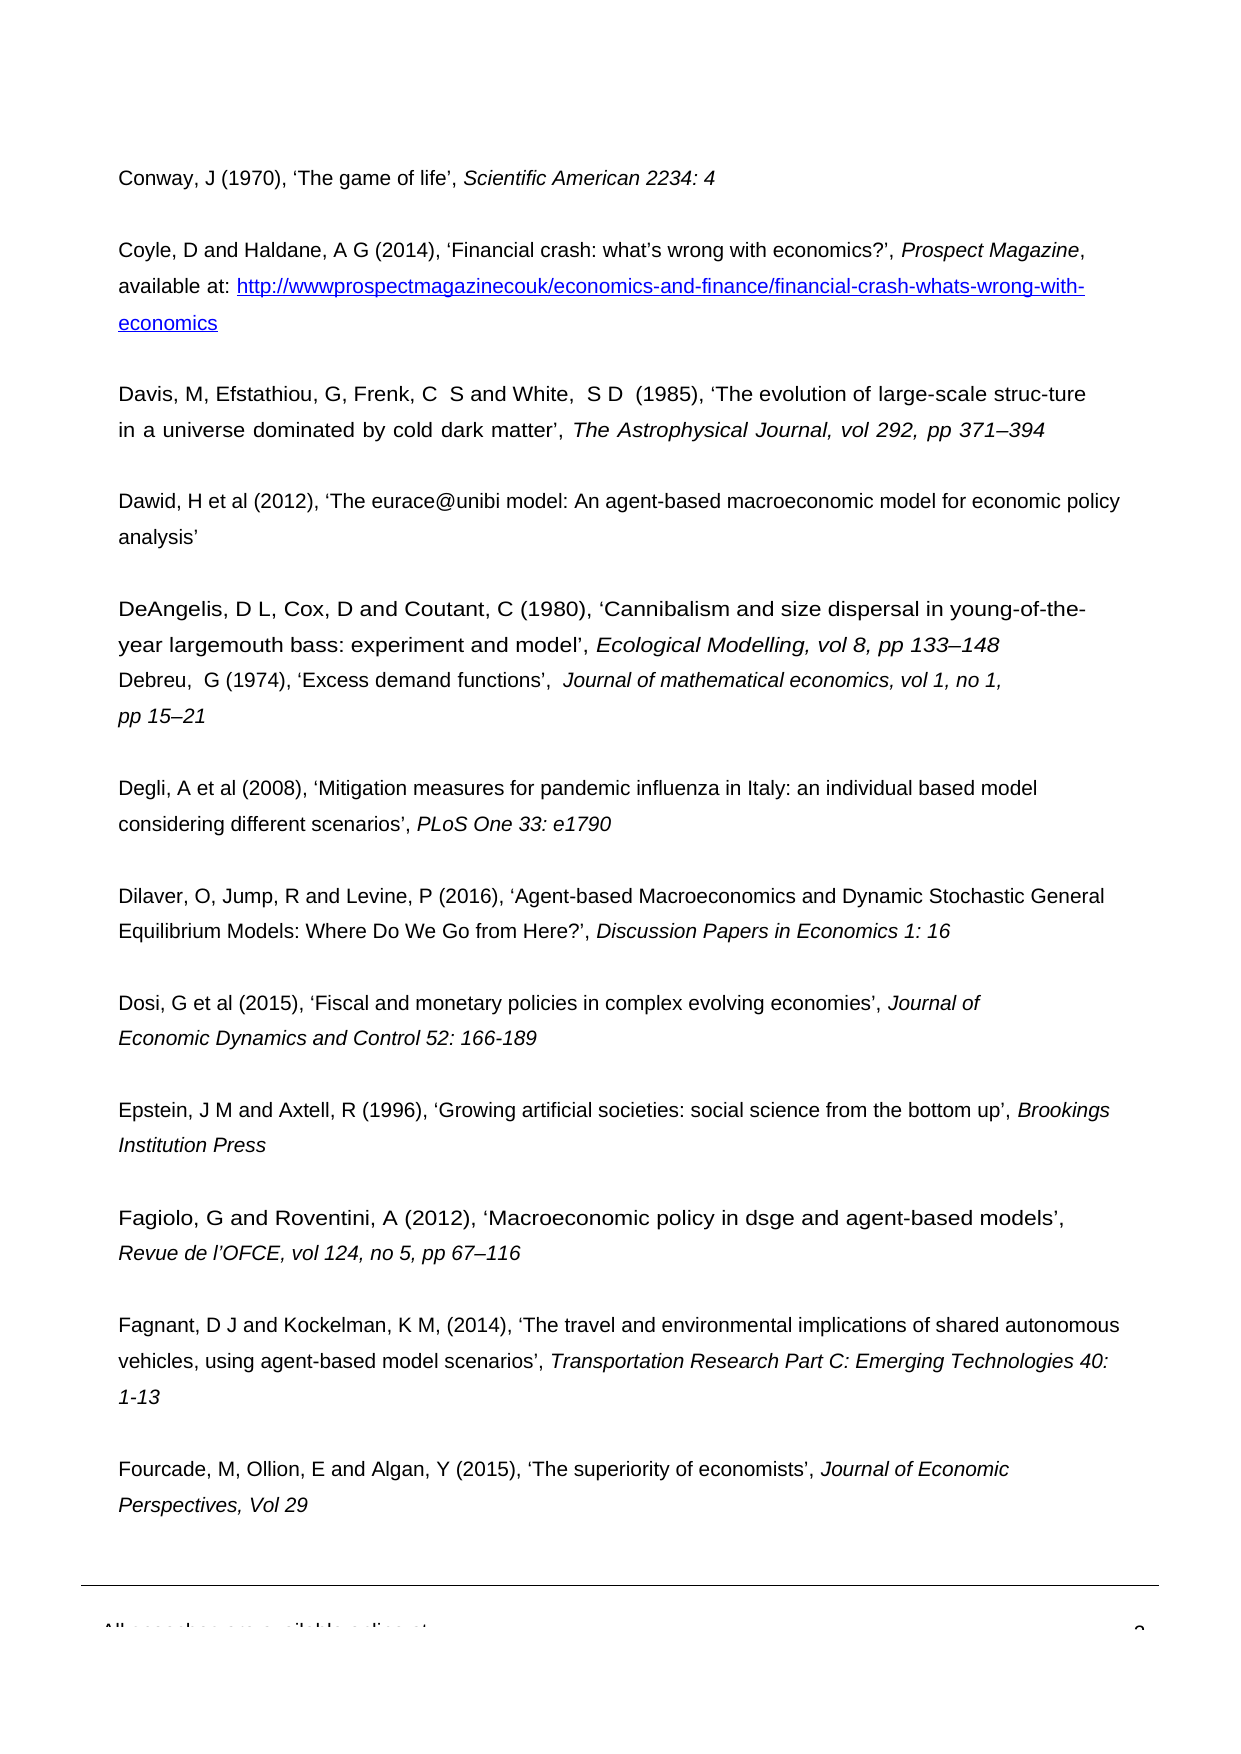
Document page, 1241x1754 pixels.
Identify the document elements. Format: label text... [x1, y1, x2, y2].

text Fourcade, M, Ollion, E and Algan, Y (2015), ‘The superiority of economists’, Journal of Economic Perspectives, Vol 29 [118, 1457, 1011, 1517]
text Coyle, D and Haldane, A G (2014), ‘Financial crash: what’s wrong with economics?’, Prospect Magazine, available at: http://wwwprospectmagazinecouk/economics-and-finance/financial-crash-whats-wrong-with- economics [118, 238, 1085, 334]
text Degli, A et al (2008), ‘Mitigation measures for pandemic influenza in Italy: an individual based model considering different scenarios’, PLoS One 33: e1790 [118, 776, 1113, 836]
text Debreu, G (1974), ‘Excess demand functions’, Journal of mathematical economics, vol 1, no 1, pp 15–21 [118, 668, 1014, 728]
text Dosi, G et al (2015), ‘Fiscal and monetary policies in complex evolving economies’, Journal of Economic Dynamics and Control 52: 166-189 [118, 991, 1062, 1050]
text Dilaver, O, Jump, R and Levine, P (2016), ‘Agent-based Macroeconomics and Dynamic Stochastic General Equilibrium Models: Where Do We Go from Here?’, Discussion Papers in Economics 1: 16 [118, 883, 1107, 943]
text Dawid, H et al (2012), ‘The eurace@unibi model: An agent-based macroeconomic model for economic policy analysis’ [118, 489, 1123, 549]
text Davis, M, Efstathiou, G, Frenk, C S and White, S D (1985), ‘The evolution of large-scale struc-ture in a universe dominated by cold dark matter’, The Astrophysical Journal, vol 292, pp 371–394 [118, 382, 1100, 441]
text Fagnant, D J and Kockelman, K M, (2014), ‘The travel and environmental implications of shared autonomous vehicles, using agent-based model scenarios’, Transportation Research Part C: Emerging Technologies 40: 1-13 [118, 1313, 1124, 1409]
text Epstein, J M and Axtell, R (1996), ‘Growing artificial societies: social science from the bottom up’, Brookings Institution Press [118, 1098, 1112, 1157]
text DeAngelis, D L, Cox, D and Coutant, C (1980), ‘Cannibalism and size dispersal in young-of-the- year largemouth bass: experiment and model’, Ecological Modelling, vol 8, pp 133–148 [118, 597, 1089, 656]
text Revue de l’OFCE, vol 124, no 5, pp 67–116 [118, 1241, 1155, 1265]
text Fagiolo, G and Roventini, A (2012), ‘Macroeconomic policy in dsge and agent-based models’, [118, 1205, 1155, 1229]
text Conway, J (1970), ‘The game of life’, Scientific American 2234: 4 [118, 166, 1155, 190]
